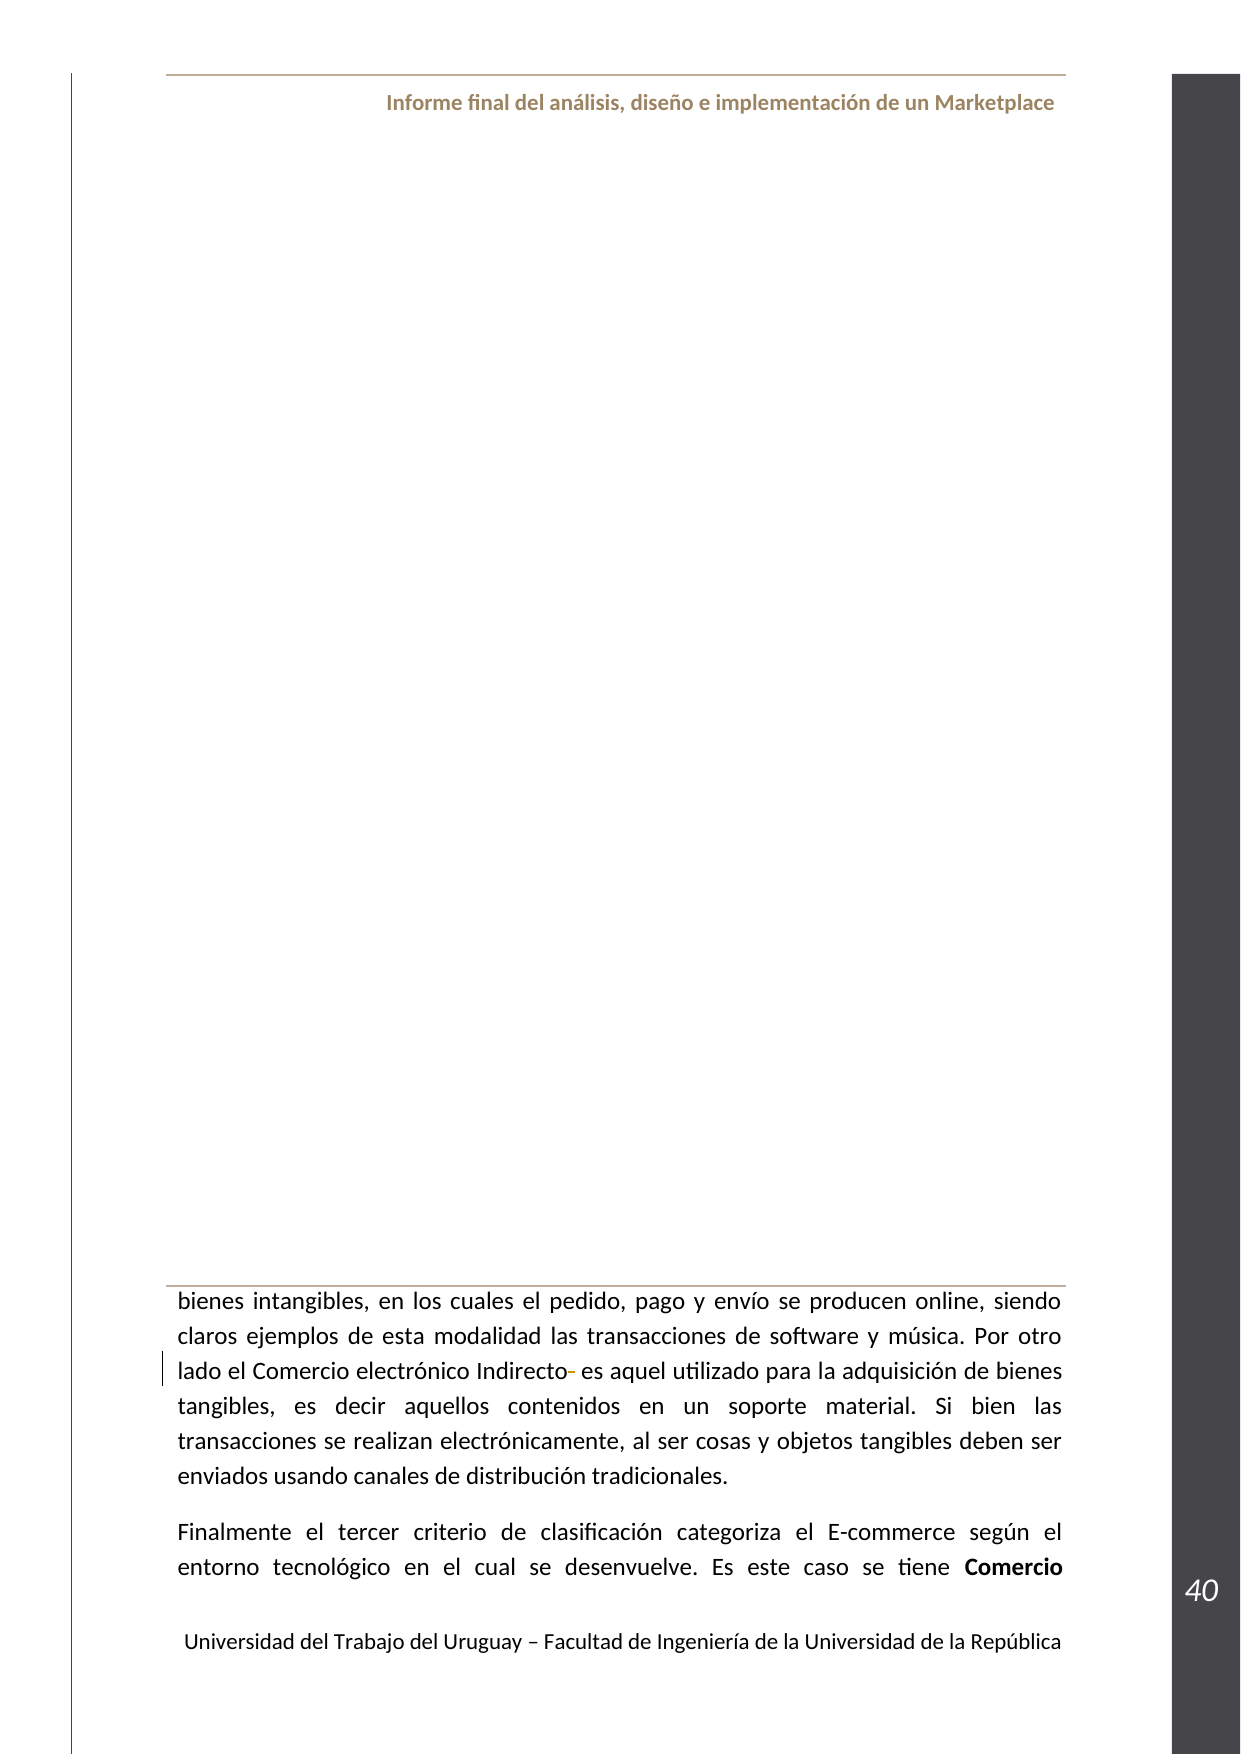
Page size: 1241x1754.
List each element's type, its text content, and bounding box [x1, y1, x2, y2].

text Finalmente el tercer criterio de clasificación categoriza el E-commerce según el entorno tecnológico en el cual se desenvuelve. Es este caso se tiene Comercio electrónico abierto donde los contratos comerciales se ejecutan en redes abiertas de telecomunicaciones (Internet por ejemplo) y Comercio electrónico cerrado donde la contratación tiene lugar en redes cerradas, en las que solo pueden operar quieres cuentan con la pertinente habilitación contractual, sin la cual el acceso a dichas redes es imposible. [177, 1516, 1063, 1581]
text La segunda clasificación del comercio electrónico es en función al medio utilizado, donde encontramos Comercio electrónico directo y Comercio electrónico indirecto. El omercio electrónico directo (u on-line) es el que tiene por objeto la transacción de bienes intangibles, en los cuales el pedido, pago y envío se producen online, siendo claros ejemplos de esta modalidad las transacciones de software y música. Por otro lado el Comercio electrónico Indirecto es aquel utilizado para la adquisición de bienes tangibles, es decir aquellos contenidos en un soporte material. Si bien las transacciones se realizan electrónicamente, al ser cosas y objetos tangibles deben ser enviados usando canales de distribución tradicionales. [177, 1287, 1063, 1491]
